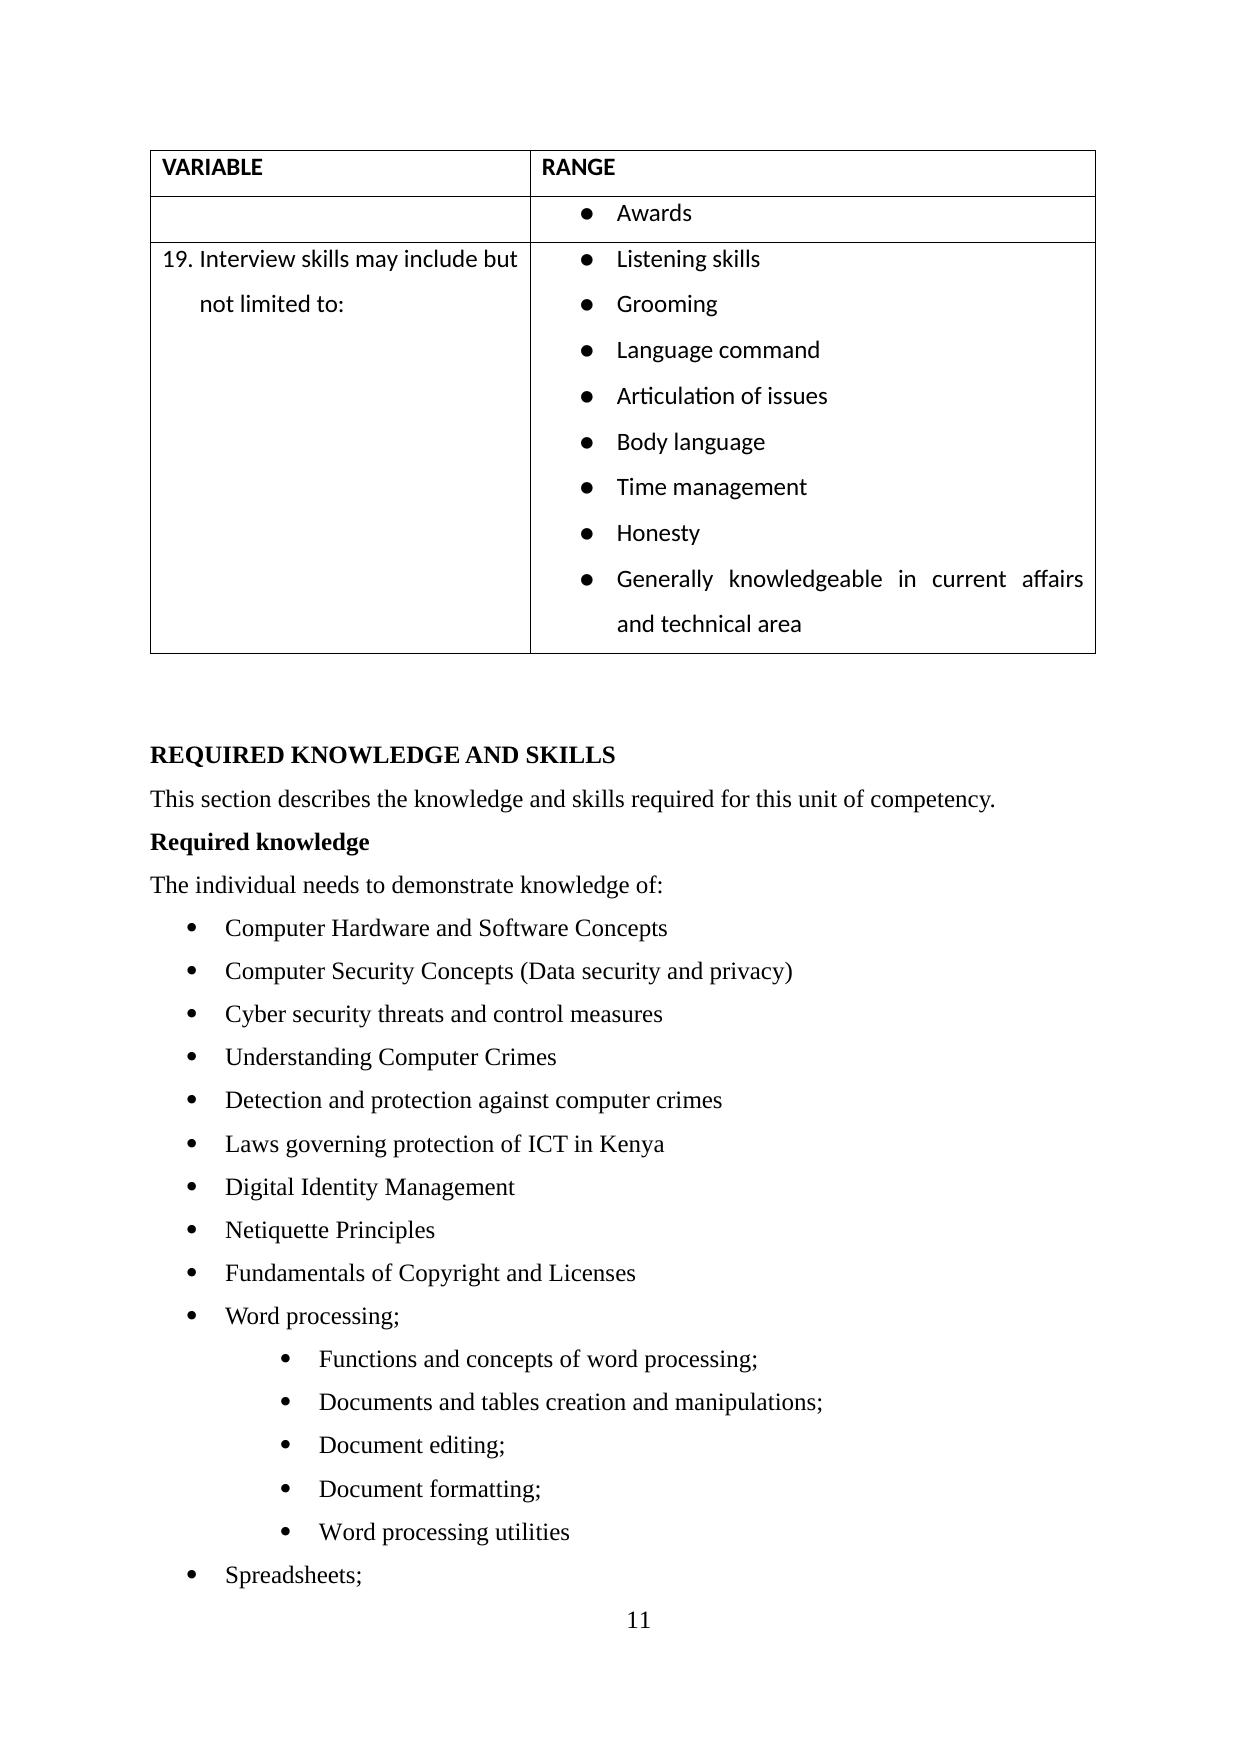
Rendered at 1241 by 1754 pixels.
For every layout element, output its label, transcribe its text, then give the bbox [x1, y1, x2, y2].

list Digital Identity Management [187, 1172, 1090, 1201]
list Netiquette Principles [187, 1215, 1090, 1244]
text This section describes the knowledge and skills required for this unit of competency. [150, 784, 1090, 812]
list Detection and protection against computer crimes [187, 1086, 1090, 1114]
list Understanding Computer Crimes [187, 1042, 1090, 1071]
text The individual needs to demonstrate knowledge of: [150, 870, 1090, 899]
list Word processing; [187, 1301, 1090, 1330]
list Documents and tables creation and manipulations; [281, 1387, 1090, 1416]
list Spreadsheets; [187, 1560, 1090, 1589]
table_header VARIABLE [151, 151, 530, 196]
table_cell Interview skills may include but not limited to: [151, 243, 530, 653]
table_cell Listening skills Grooming Language command Articulation of issues Body language Time management Honesty Generally knowledgeable in current affairs and technical area [531, 243, 1095, 653]
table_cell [151, 197, 530, 242]
list Document editing; [281, 1431, 1090, 1459]
list Fundamentals of Copyright and Licenses [187, 1258, 1090, 1287]
table_header RANGE [531, 151, 1095, 196]
list Computer Security Concepts (Data security and privacy) [187, 956, 1090, 985]
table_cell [531, 197, 1095, 242]
list Document formatting; [281, 1474, 1090, 1502]
list Functions and concepts of word processing; [281, 1344, 1090, 1373]
list Laws governing protection of ICT in Kenya [187, 1129, 1090, 1157]
list Cyber security threats and control measures [187, 999, 1090, 1028]
text REQUIRED KNOWLEDGE AND SKILLS [150, 741, 1090, 769]
list Word processing utilities [281, 1517, 1090, 1546]
list Computer Hardware and Software Concepts [187, 913, 1090, 942]
text Required knowledge [150, 827, 1090, 856]
